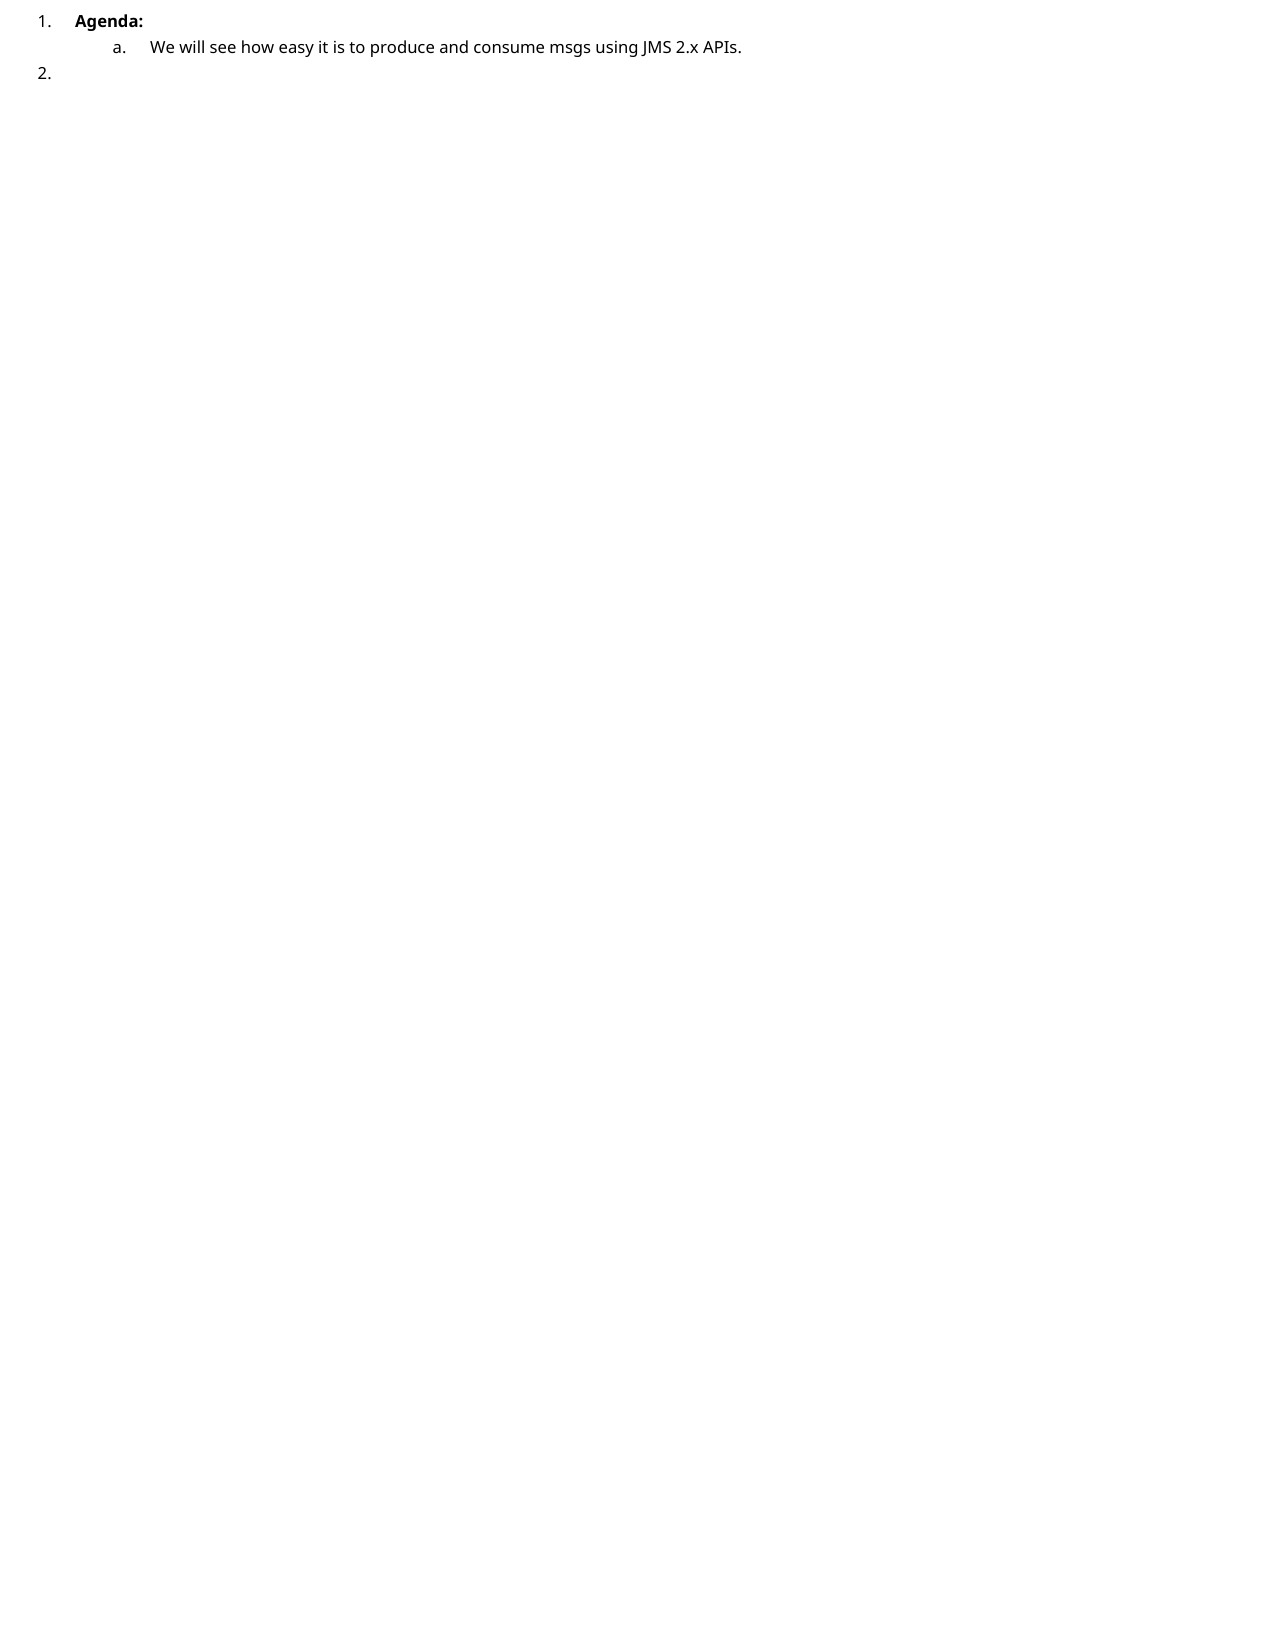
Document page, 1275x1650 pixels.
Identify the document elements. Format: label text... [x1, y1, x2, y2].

list Agenda: [37, 9, 1255, 32]
list We will see how easy it is to produce and consume msgs using JMS 2.x APIs. [112, 35, 1255, 58]
